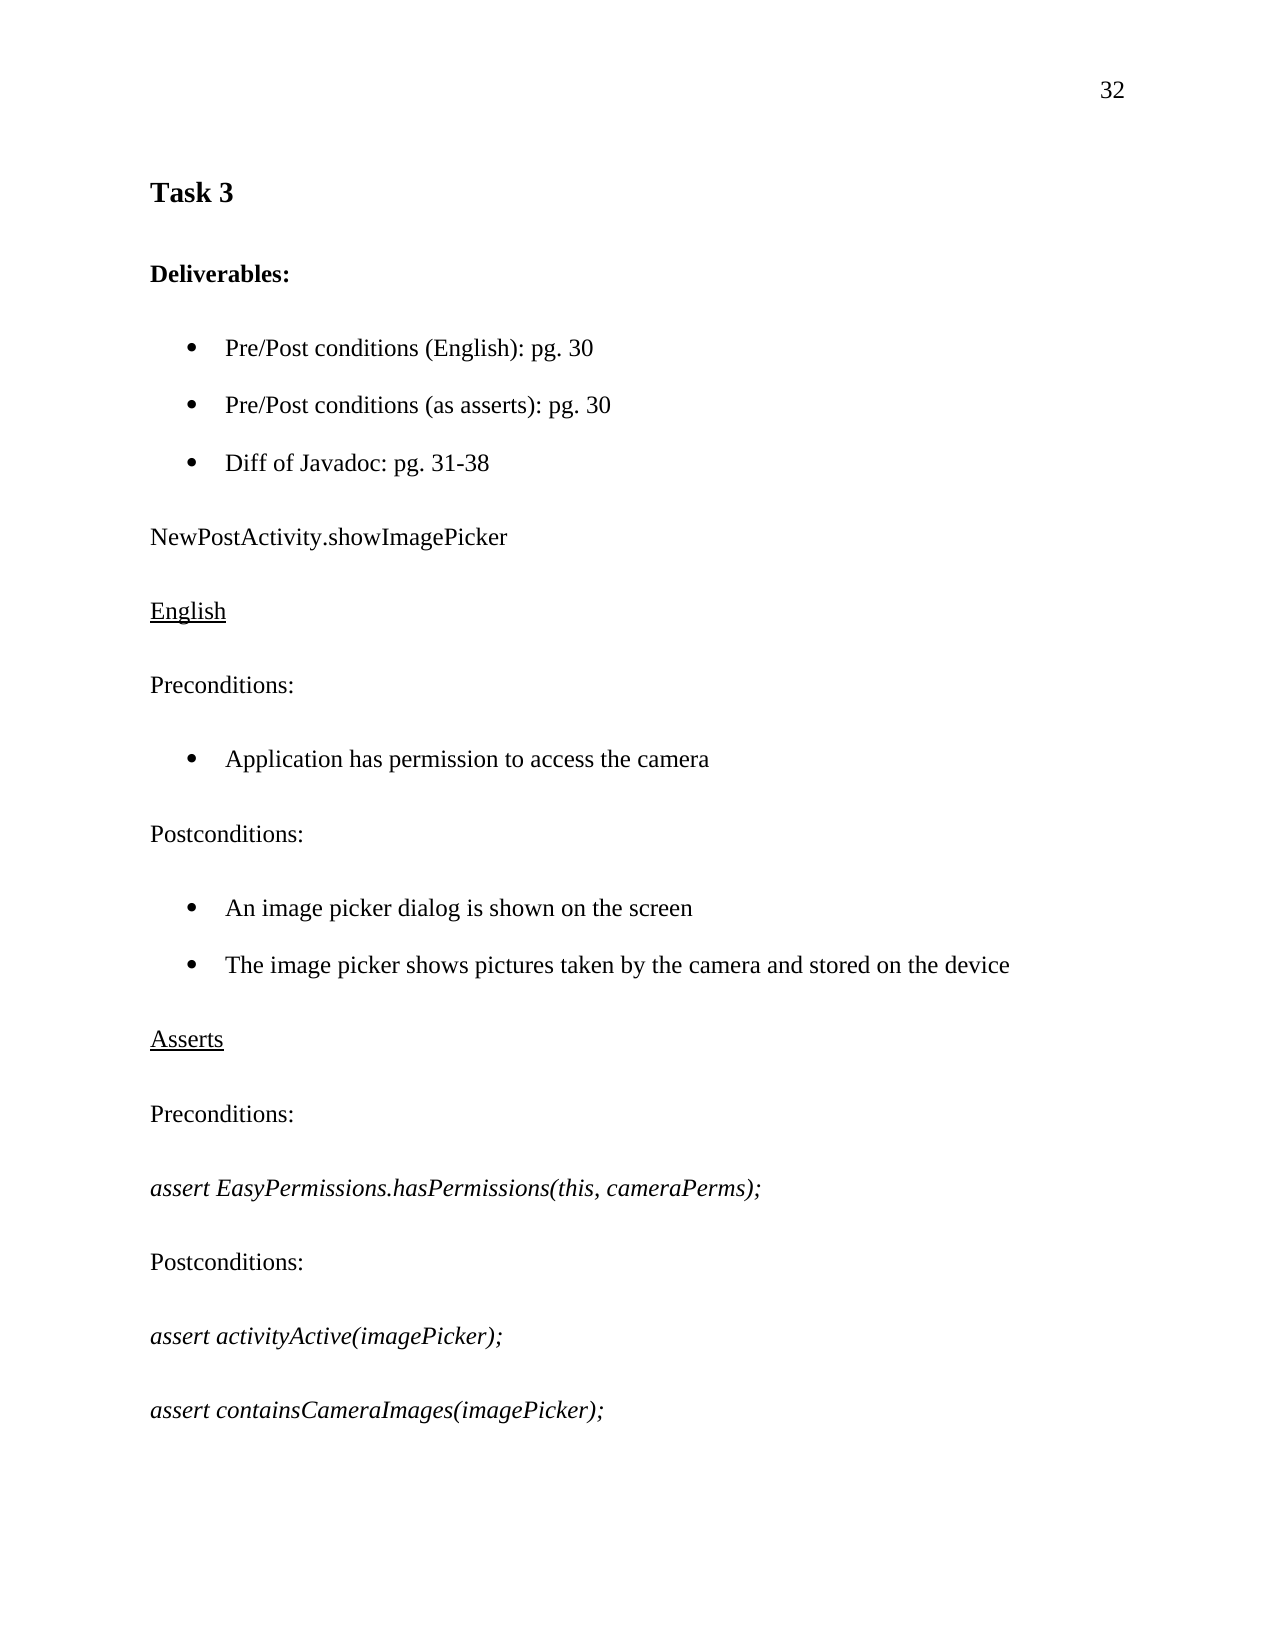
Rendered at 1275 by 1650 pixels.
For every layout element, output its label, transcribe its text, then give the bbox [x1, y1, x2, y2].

subtitle Task 3 [150, 175, 1125, 208]
text English [150, 596, 1125, 625]
list The image picker shows pictures taken by the camera and stored on the device [187, 950, 1125, 979]
list Pre/Post conditions (as asserts): pg. 30 [187, 390, 1125, 419]
text Postconditions: [150, 1247, 1125, 1276]
list An image picker dialog is shown on the screen [187, 893, 1125, 922]
text Asserts [150, 1024, 1125, 1053]
text Postconditions: [150, 819, 1125, 847]
text Deliverables: [150, 259, 1125, 287]
text NewPostActivity.showImagePicker [150, 522, 1125, 551]
text assert activityActive(imagePicker); [150, 1321, 1125, 1350]
list Pre/Post conditions (English): pg. 30 [187, 333, 1125, 362]
text Preconditions: [150, 670, 1125, 699]
text Preconditions: [150, 1099, 1125, 1127]
text assert EasyPermissions.hasPermissions(this, cameraPerms); [150, 1173, 1125, 1202]
list Application has permission to access the camera [187, 744, 1125, 773]
text assert containsCameraImages(imagePicker); [150, 1395, 1125, 1424]
list Diff of Javadoc: pg. 31-38 [187, 448, 1125, 477]
